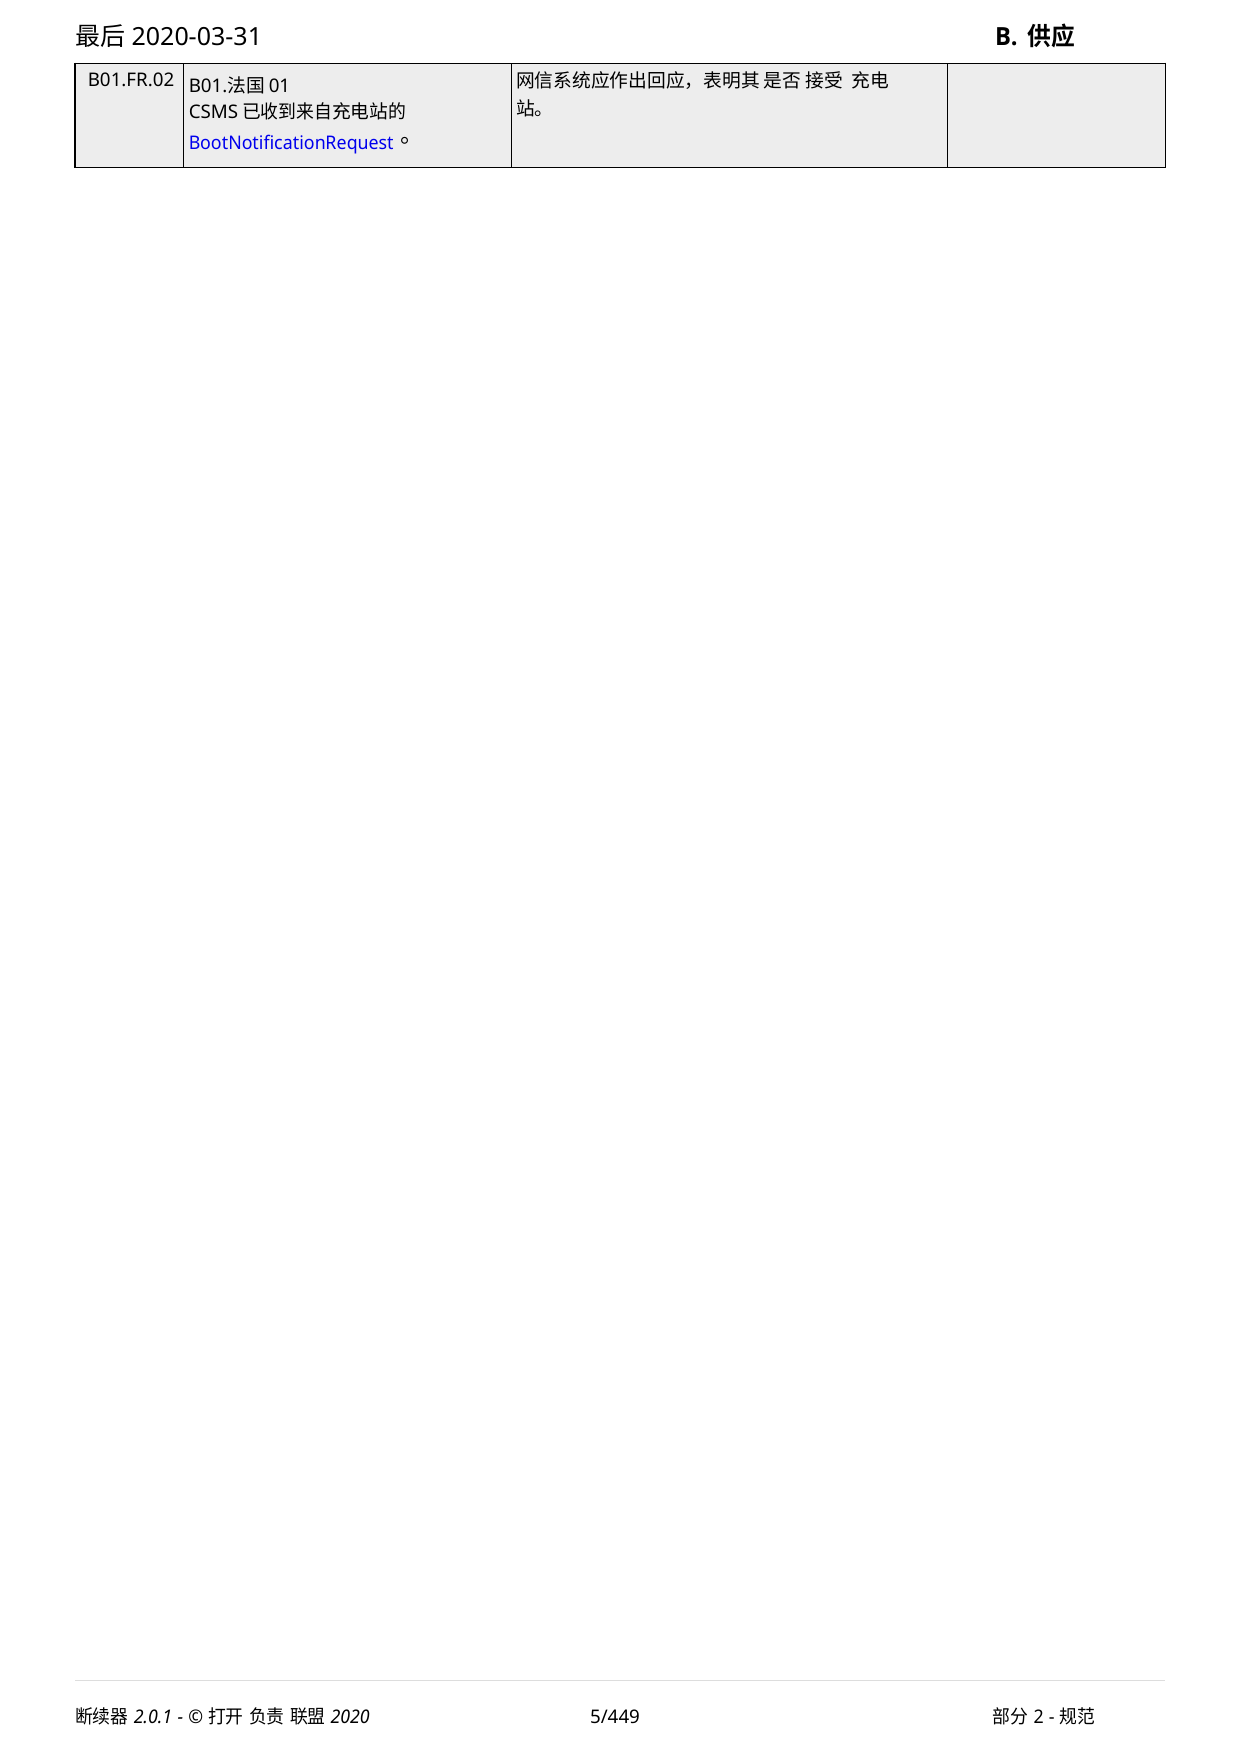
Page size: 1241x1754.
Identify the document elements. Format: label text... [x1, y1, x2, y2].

table_cell 网信系统应作出回应，表明其 是否 接受 充电 站。 [512, 64, 947, 167]
table_cell B01.FR.02 [76, 64, 183, 167]
table_cell [948, 64, 1165, 167]
table_cell B01.法国01 CSMS已收到来自充电站的BootNotificationRequest。 [184, 64, 511, 167]
